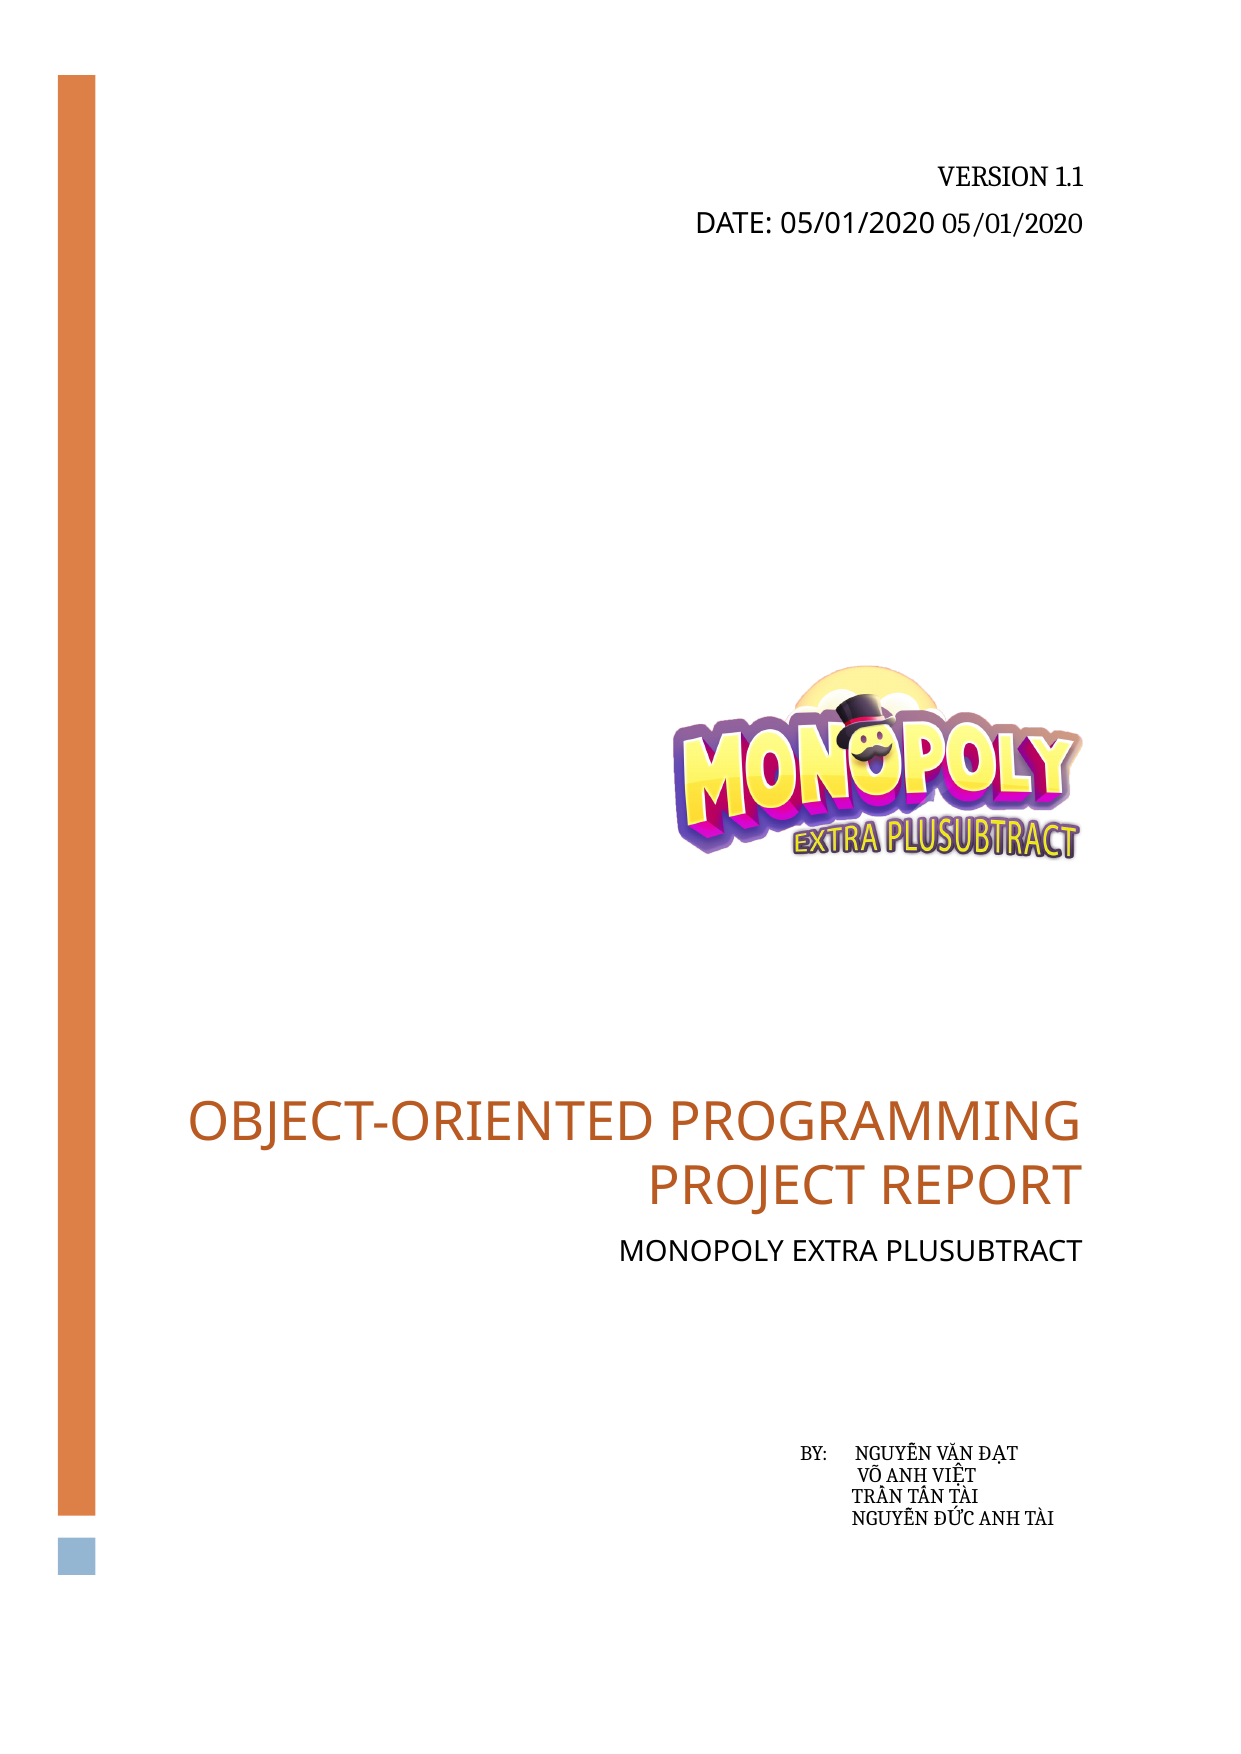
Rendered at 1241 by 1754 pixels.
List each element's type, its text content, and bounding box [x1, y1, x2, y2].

text BY: Nguyễn Văn Đạt [800, 1443, 1082, 1465]
text Nguyễn đức anh tài [800, 1508, 1082, 1530]
subtitle VERSION 1.1 [158, 162, 1082, 193]
picture [673, 665, 1083, 896]
subtitle 05/01/2020 [158, 205, 1082, 241]
text Võ Anh Việt [800, 1465, 1082, 1487]
text Trần Tấn Tài [800, 1487, 1082, 1508]
